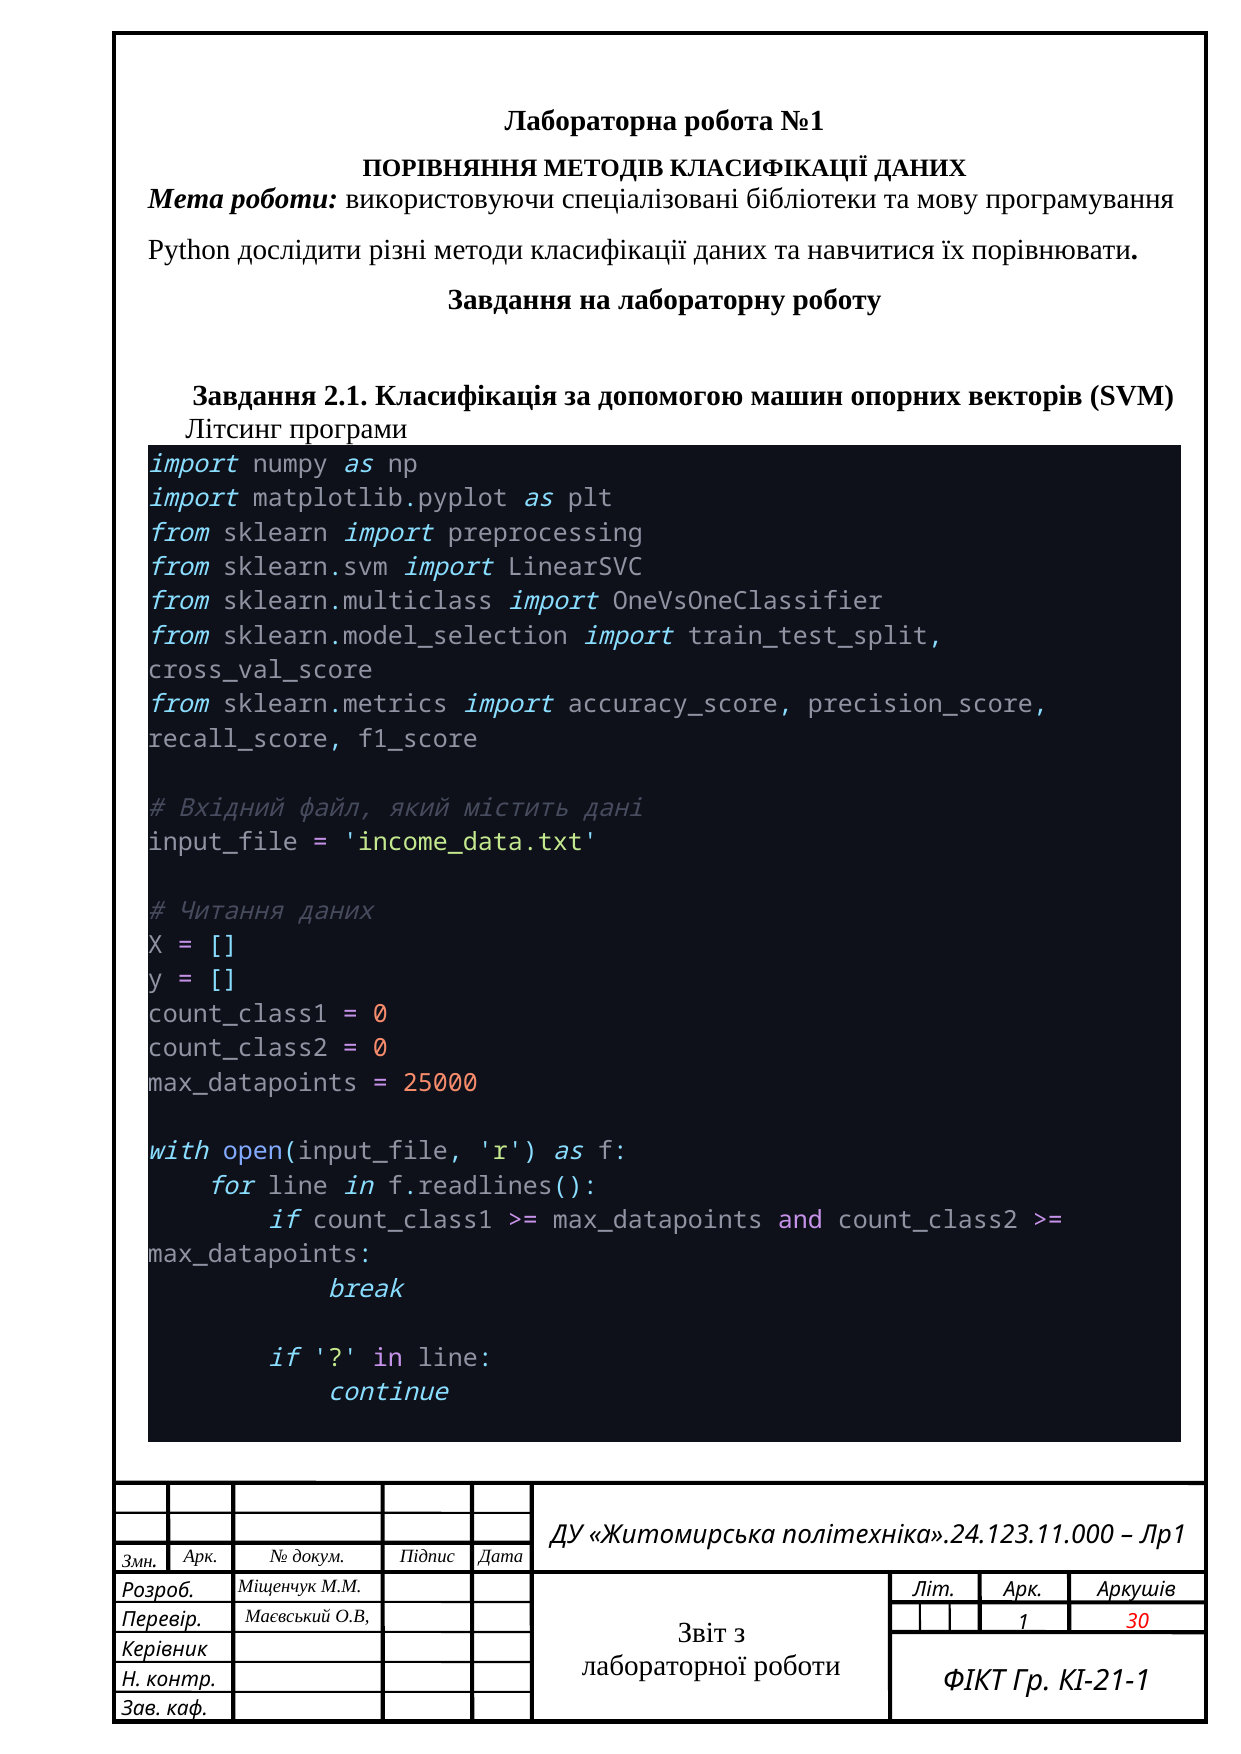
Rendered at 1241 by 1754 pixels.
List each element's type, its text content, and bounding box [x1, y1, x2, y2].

text if '?' in line: [148, 1339, 1181, 1373]
text with open(input_file, 'r') as f: [148, 1133, 1181, 1167]
text input_file = 'income_data.txt' [148, 823, 1181, 858]
text max_datapoints = 25000 [148, 1064, 1181, 1098]
text y = [] [148, 961, 1181, 995]
text from sklearn.svm import LinearSVC [148, 548, 1181, 583]
text from sklearn.multiclass import OneVsOneClassifier [148, 583, 1181, 617]
text break [148, 1270, 1181, 1304]
text ПОРІВНЯННЯ МЕТОДІВ КЛАСИФІКАЦІЇ ДАНИХ [148, 153, 1181, 182]
text import matplotlib.pyplot as plt [148, 479, 1181, 514]
text continue [148, 1373, 1181, 1408]
text # Вхідний файл, який містить дані [148, 789, 1181, 823]
text for line in f.readlines(): [148, 1167, 1181, 1201]
text Літсинг програми [148, 412, 1181, 445]
text count_class2 = 0 [148, 1029, 1181, 1064]
text X = [] [148, 926, 1181, 961]
text from sklearn import preprocessing [148, 514, 1181, 548]
text Завдання на лабораторну роботу [148, 282, 1181, 316]
text if count_class1 >= max_datapoints and count_class2 >= max_datapoints: [148, 1201, 1181, 1270]
text from sklearn.metrics import accuracy_score, precision_score, recall_score, f1_score [148, 686, 1181, 754]
text count_class1 = 0 [148, 995, 1181, 1029]
text import numpy as np [148, 445, 1181, 479]
text # Читання даних [148, 892, 1181, 926]
text Завдання 2.1. Класифікація за допомогою машин опорних векторів (SVM) [148, 378, 1181, 412]
text Мета роботи: використовуючи спеціалізовані бібліотеки та мову програмування Python дослідити різні методи класифікації даних та навчитися їх порівнювати. [148, 182, 1181, 266]
text Лабораторна робота №1 [148, 103, 1181, 136]
text from sklearn.model_selection import train_test_split, cross_val_score [148, 617, 1181, 686]
